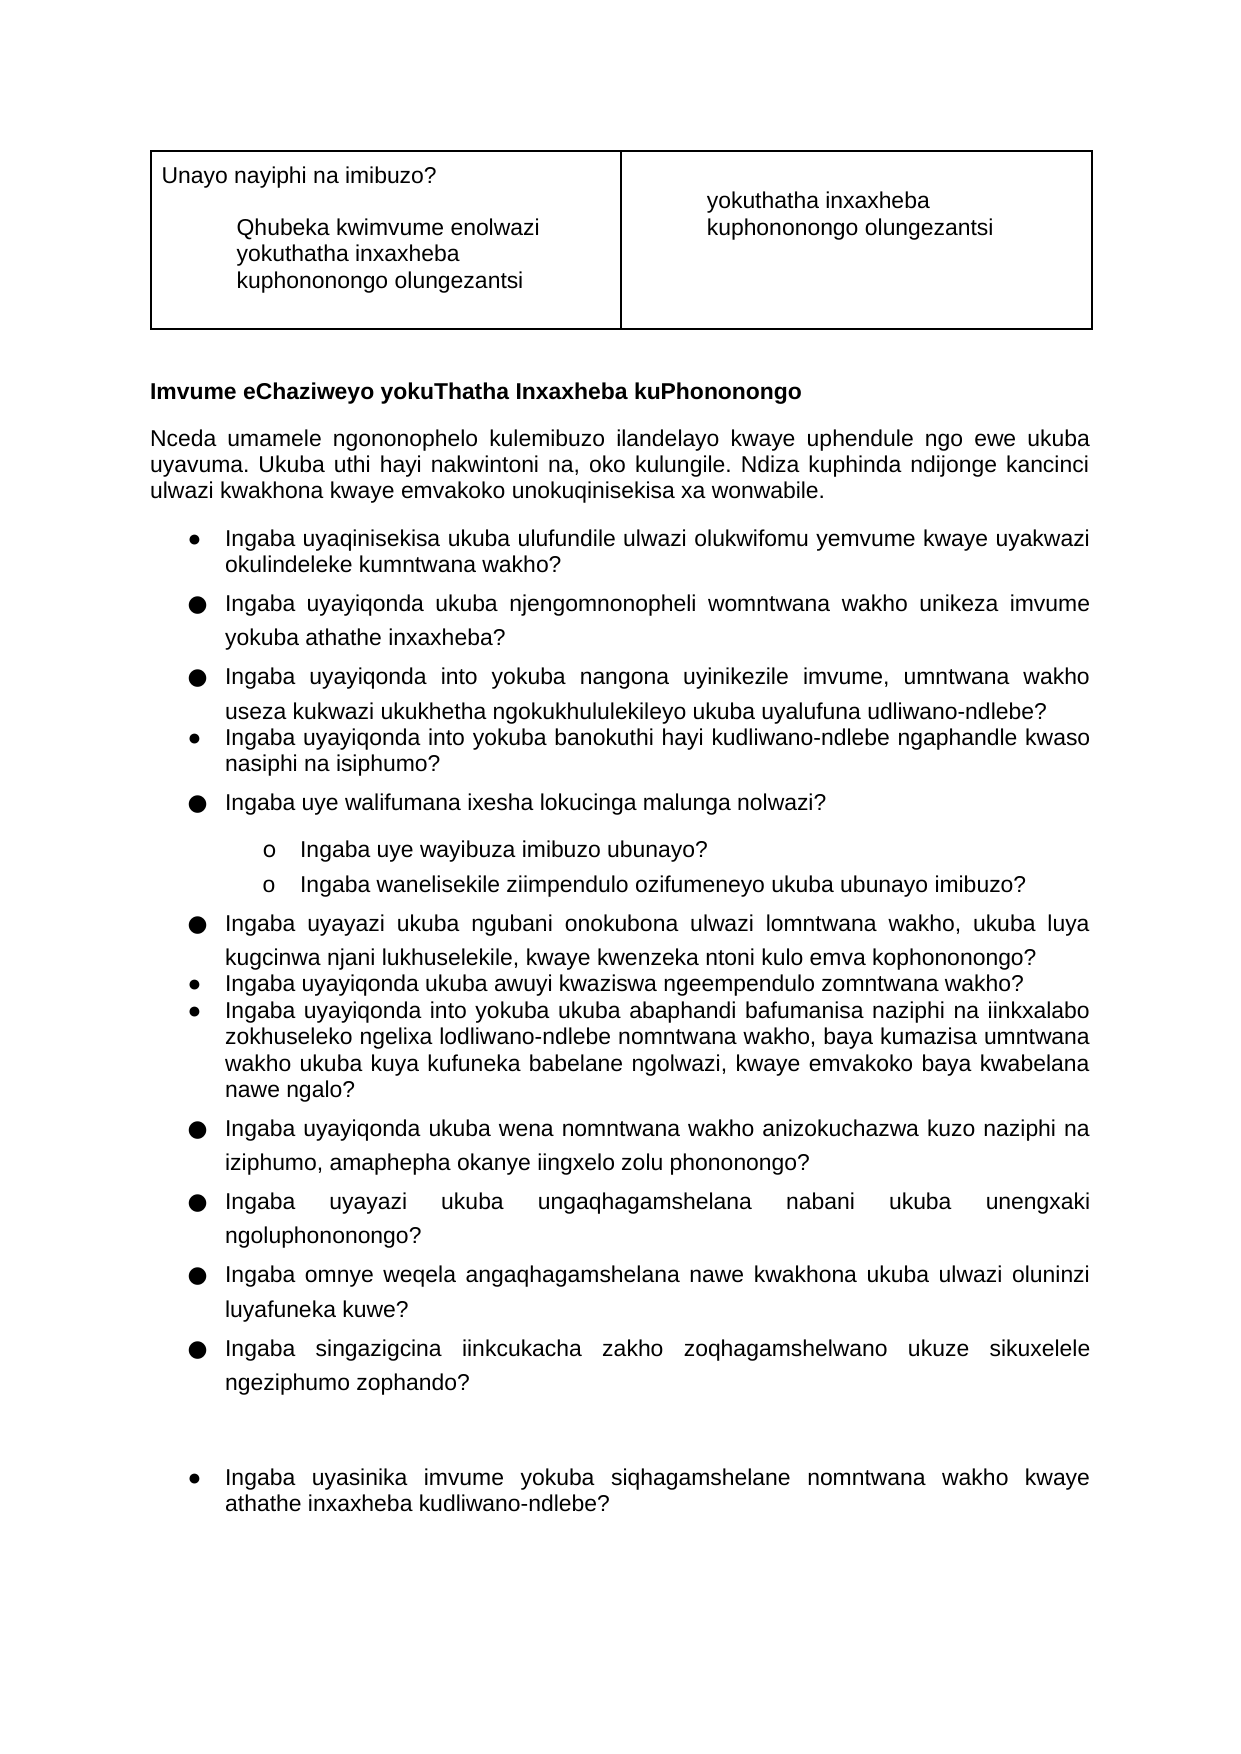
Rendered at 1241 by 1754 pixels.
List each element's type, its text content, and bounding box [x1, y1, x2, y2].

list Ingaba uyayazi ukuba ungaqhagamshelana nabani ukuba unengxaki ngoluphononongo? [187, 1176, 1090, 1249]
list Ingaba uye wayibuza imibuzo ubunayo? [262, 824, 1090, 871]
list Ingaba uye walifumana ixesha lokucinga malunga nolwazi? [187, 777, 1090, 824]
list Ingaba uyayiqonda ukuba njengomnonopheli womntwana wakho unikeza imvume yokuba athathe inxaxheba? [187, 577, 1090, 651]
text Imvume eChaziweyo yokuThatha Inxaxheba kuPhononongo [150, 378, 1090, 404]
list Ingaba uyayiqonda ukuba awuyi kwaziswa ngeempendulo zomntwana wakho? [187, 970, 1090, 997]
list Ingaba uyayiqonda into yokuba nangona uyinikezile imvume, umntwana wakho useza kukwazi ukukhetha ngokukhululekileyo ukuba uyalufuna udliwano-ndlebe? [187, 651, 1090, 724]
list Ingaba uyayiqonda into yokuba ukuba abaphandi bafumanisa naziphi na iinkxalabo zokhuseleko ngelixa lodliwano-ndlebe nomntwana wakho, baya kumazisa umntwana wakho ukuba kuya kufuneka babelane ngolwazi, kwaye emvakoko baya kwabelana nawe ngalo? [187, 997, 1090, 1102]
list Ingaba uyayiqonda into yokuba banokuthi hayi kudliwano-ndlebe ngaphandle kwaso nasiphi na isiphumo? [187, 724, 1090, 777]
list Ingaba wanelisekile ziimpendulo ozifumeneyo ukuba ubunayo imibuzo? [262, 871, 1090, 897]
text Nceda umamele ngononophelo kulemibuzo ilandelayo kwaye uphendule ngo ewe ukuba uyavuma. Ukuba uthi hayi nakwintoni na, oko kulungile. Ndiza kuphinda ndijonge kancinci ulwazi kwakhona kwaye emvakoko unokuqinisekisa xa wonwabile. [150, 425, 1090, 504]
list Ingaba uyayazi ukuba ngubani onokubona ulwazi lomntwana wakho, ukuba luya kugcinwa njani lukhuselekile, kwaye kwenzeka ntoni kulo emva kophononongo? [187, 897, 1090, 970]
list Ingaba uyayiqonda ukuba wena nomntwana wakho anizokuchazwa kuzo naziphi na iziphumo, amaphepha okanye iingxelo zolu phononongo? [187, 1102, 1090, 1176]
list Ingaba omnye weqela angaqhagamshelana nawe kwakhona ukuba ulwazi oluninzi luyafuneka kuwe? [187, 1249, 1090, 1322]
list Ingaba uyaqinisekisa ukuba ulufundile ulwazi olukwifomu yemvume kwaye uyakwazi okulindeleke kumntwana wakho? [187, 525, 1090, 577]
list Ingaba singazigcina iinkcukacha zakho zoqhagamshelwano ukuze sikuxelele ngeziphumo zophando? [187, 1322, 1090, 1396]
list Ingaba uyasinika imvume yokuba siqhagamshelane nomntwana wakho kwaye athathe inxaxheba kudliwano-ndlebe? [187, 1463, 1090, 1516]
